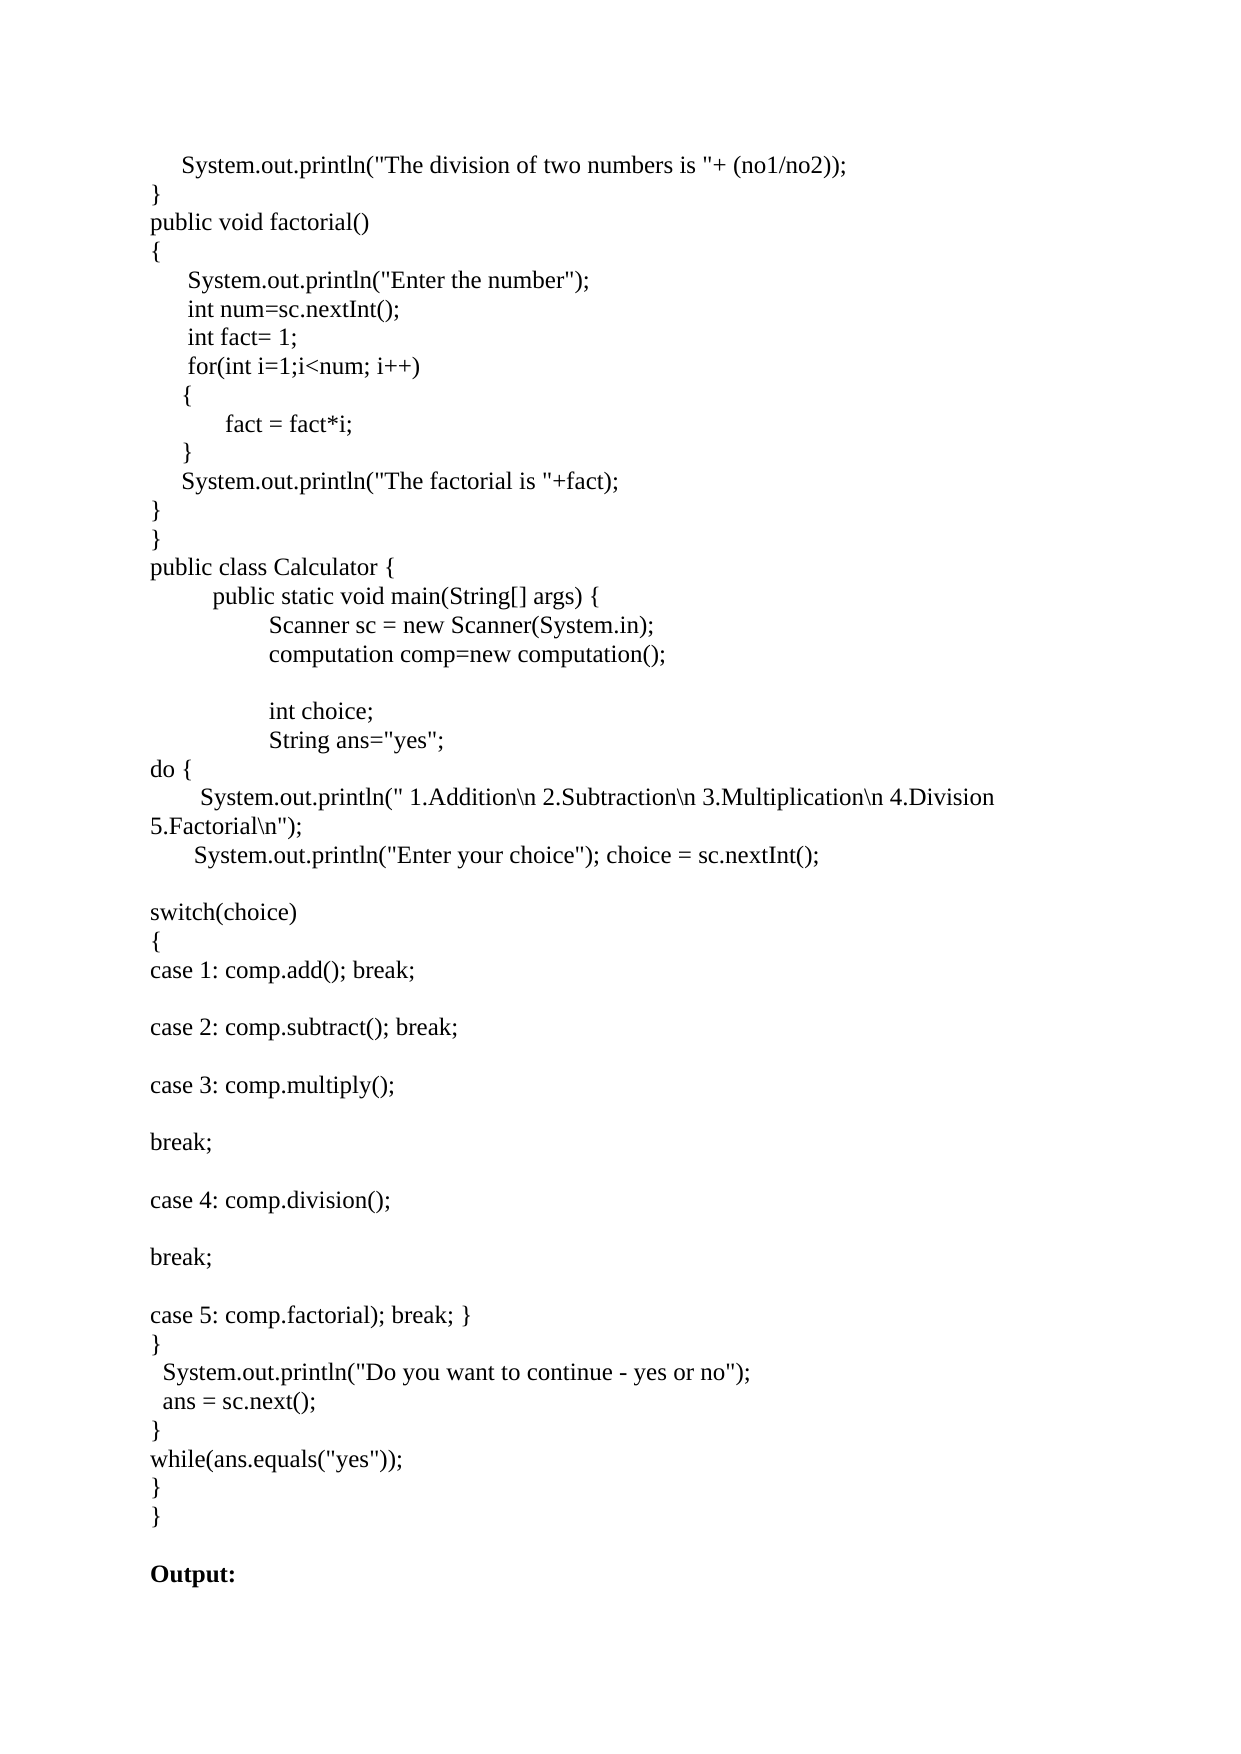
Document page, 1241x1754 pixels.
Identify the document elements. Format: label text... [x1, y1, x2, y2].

text computation comp=new computation(); [150, 639, 1090, 667]
text Scanner sc = new Scanner(System.in); [150, 610, 1090, 639]
text public void factorial() [150, 207, 1090, 236]
text { [150, 380, 1090, 409]
text } [150, 1501, 1090, 1530]
text System.out.println("The factorial is "+fact); [150, 466, 1090, 495]
text System.out.println(" 1.Addition\n 2.Subtraction\n 3.Multiplication\n 4.Division 5.Factorial\n"); [150, 782, 1090, 840]
text int fact= 1; [150, 322, 1090, 351]
text public static void main(String[] args) { [150, 581, 1090, 610]
text } [150, 495, 1090, 524]
text } [150, 1329, 1090, 1357]
text case 3: comp.multiply(); [150, 1070, 1090, 1099]
text System.out.println("Enter your choice"); choice = sc.nextInt(); [150, 840, 1090, 869]
text switch(choice) [150, 897, 1090, 926]
text do { [150, 754, 1090, 782]
text String ans="yes"; [150, 725, 1090, 754]
text Output: [150, 1559, 1090, 1587]
text int choice; [150, 696, 1090, 725]
text } [150, 179, 1090, 207]
text } [150, 1415, 1090, 1444]
text int num=sc.nextInt(); [150, 294, 1090, 322]
text } [150, 1472, 1090, 1501]
text while(ans.equals("yes")); [150, 1444, 1090, 1472]
text case 2: comp.subtract(); break; [150, 1012, 1090, 1041]
text } [150, 437, 1090, 466]
text break; [150, 1242, 1090, 1271]
text { [150, 926, 1090, 955]
text ans = sc.next(); [150, 1386, 1090, 1415]
text } [150, 524, 1090, 552]
text case 5: comp.factorial); break; } [150, 1300, 1090, 1329]
text public class Calculator { [150, 552, 1090, 581]
text for(int i=1;i<num; i++) [150, 351, 1090, 380]
text fact = fact*i; [150, 409, 1090, 437]
text { [150, 236, 1090, 265]
text case 4: comp.division(); [150, 1185, 1090, 1214]
text break; [150, 1127, 1090, 1156]
text System.out.println("Enter the number"); [150, 265, 1090, 294]
text System.out.println("Do you want to continue - yes or no"); [150, 1357, 1090, 1386]
text case 1: comp.add(); break; [150, 955, 1090, 984]
text System.out.println("The division of two numbers is "+ (no1/no2)); [150, 150, 1090, 179]
